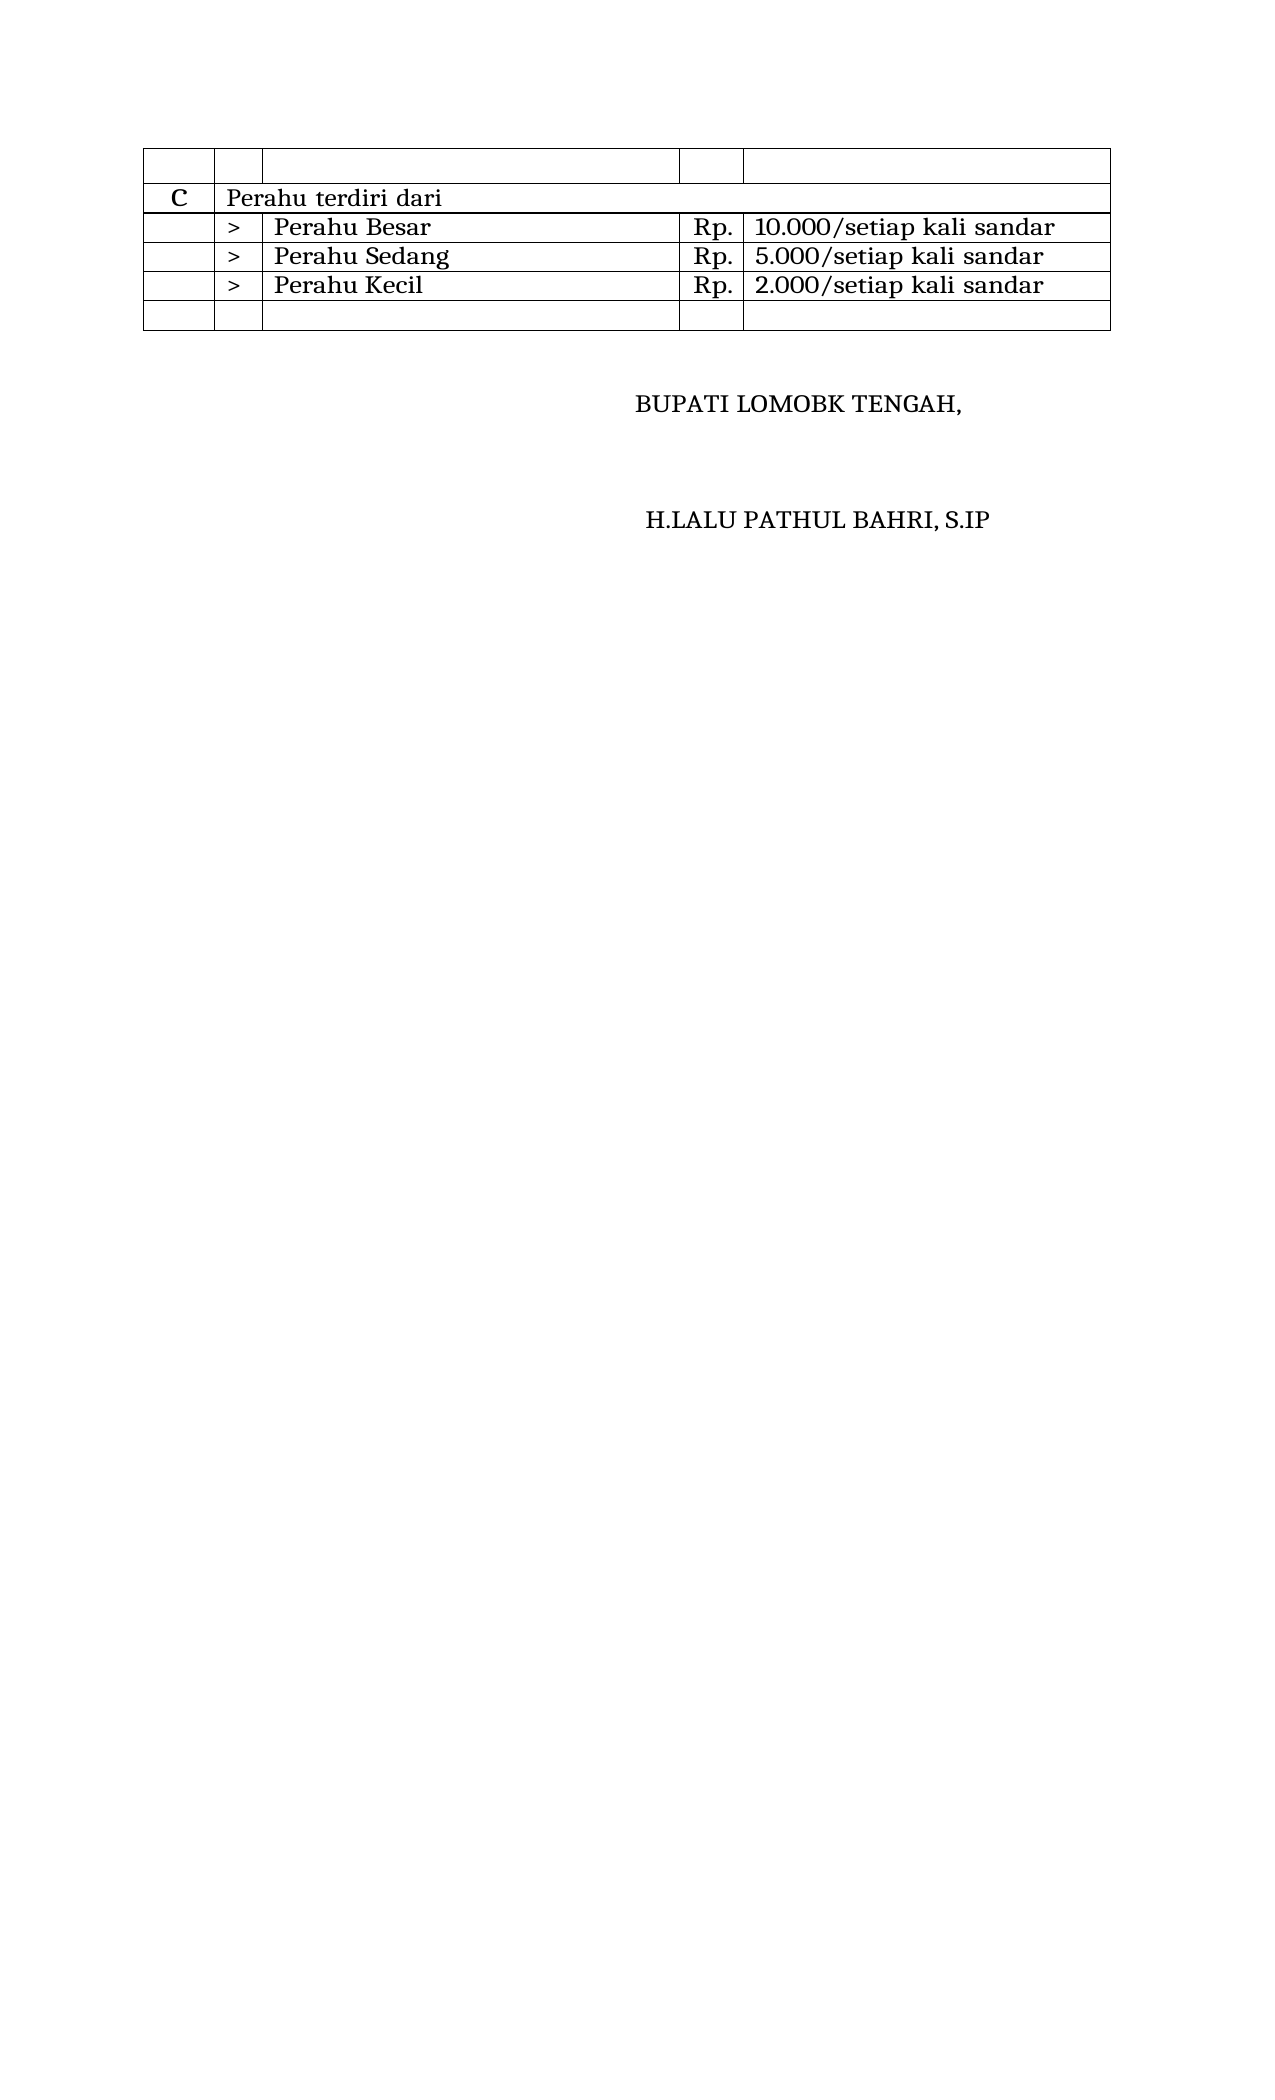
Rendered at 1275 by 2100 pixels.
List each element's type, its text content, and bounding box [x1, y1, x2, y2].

table_header [263, 149, 679, 183]
table_cell 10.000/setiap kali sandar [744, 214, 1110, 242]
table_header [744, 149, 1110, 183]
table_cell 5.000/setiap kali sandar [744, 243, 1110, 271]
table_cell [215, 301, 262, 329]
table_cell [263, 301, 679, 329]
table_cell [744, 301, 1110, 329]
table_header [680, 149, 743, 183]
table_header [215, 149, 262, 183]
table_cell > [215, 243, 262, 271]
table_cell Perahu Kecil [263, 272, 679, 300]
table_cell [680, 301, 743, 329]
table_cell [144, 272, 214, 300]
text H.LALU PATHUL BAHRI, S.IP [645, 506, 1139, 534]
table_cell [144, 243, 214, 271]
table_cell Perahu Sedang [263, 243, 679, 271]
table_cell > [215, 272, 262, 300]
table_cell Perahu Besar [263, 214, 679, 242]
table_cell Rp. [680, 272, 743, 300]
table_cell C [144, 184, 214, 212]
table_cell 2.000/setiap kali sandar [744, 272, 1110, 300]
table_cell Rp. [680, 243, 743, 271]
table_cell [144, 301, 214, 329]
table_cell [144, 214, 214, 242]
text BUPATI LOMOBK TENGAH, [634, 390, 1139, 419]
table_cell > [215, 214, 262, 242]
table_header [144, 149, 214, 183]
table_cell Rp. [680, 214, 743, 242]
table_cell Perahu terdiri dari [215, 184, 1110, 212]
